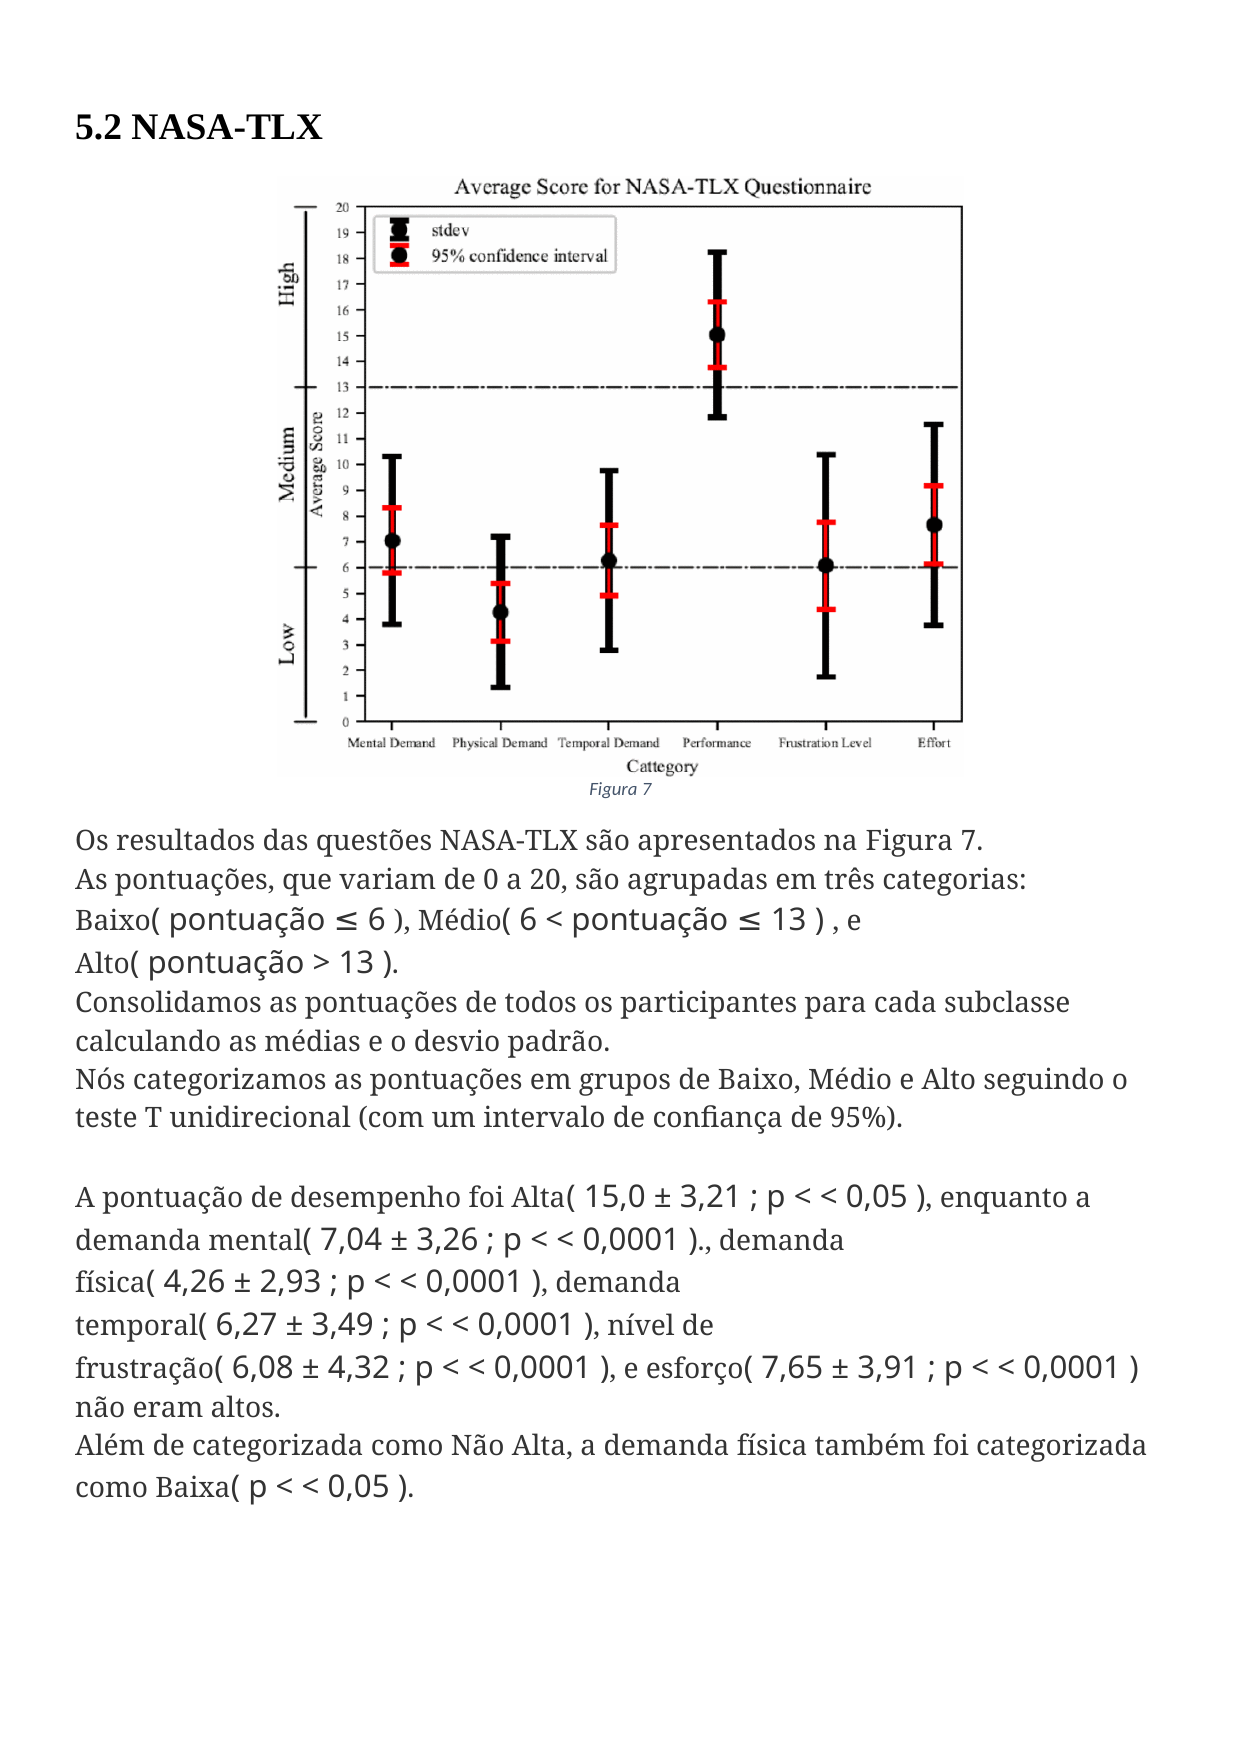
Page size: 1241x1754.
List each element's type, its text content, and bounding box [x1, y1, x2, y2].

subtitle 5.2 NASA-TLX [75, 104, 1165, 147]
text Nós categorizamos as pontuações em grupos de Baixo, Médio e Alto seguindo o teste T unidirecional (com um intervalo de confiança de 95%). [75, 1059, 1165, 1136]
picture [277, 176, 964, 777]
text Consolidamos as pontuações de todos os participantes para cada subclasse calculando as médias e o desvio padrão. [75, 983, 1165, 1059]
text As pontuações, que variam de 0 a 20, são agrupadas em três categorias: Baixo( pontuação ≤ 6 ), Médio( 6 < pontuação ≤ 13 ) , e Alto( pontuação > 13 ). [75, 859, 1165, 983]
text Além de categorizada como Não Alta, a demanda física também foi categorizada como Baixa( p < < 0,05 ). [75, 1426, 1165, 1507]
text A pontuação de desempenho foi Alta( 15,0 ± 3,21 ; p < < 0,05 ), enquanto a demanda mental( 7,04 ± 3,26 ; p < < 0,0001 )., demanda física( 4,26 ± 2,93 ; p < < 0,0001 ), demanda temporal( 6,27 ± 3,49 ; p < < 0,0001 ), nível de frustração( 6,08 ± 4,32 ; p < < 0,0001 ), e esforço( 7,65 ± 3,91 ; p < < 0,0001 ) não eram altos. [75, 1174, 1165, 1426]
text Os resultados das questões NASA-TLX são apresentados na Figura 7. [75, 821, 1165, 859]
